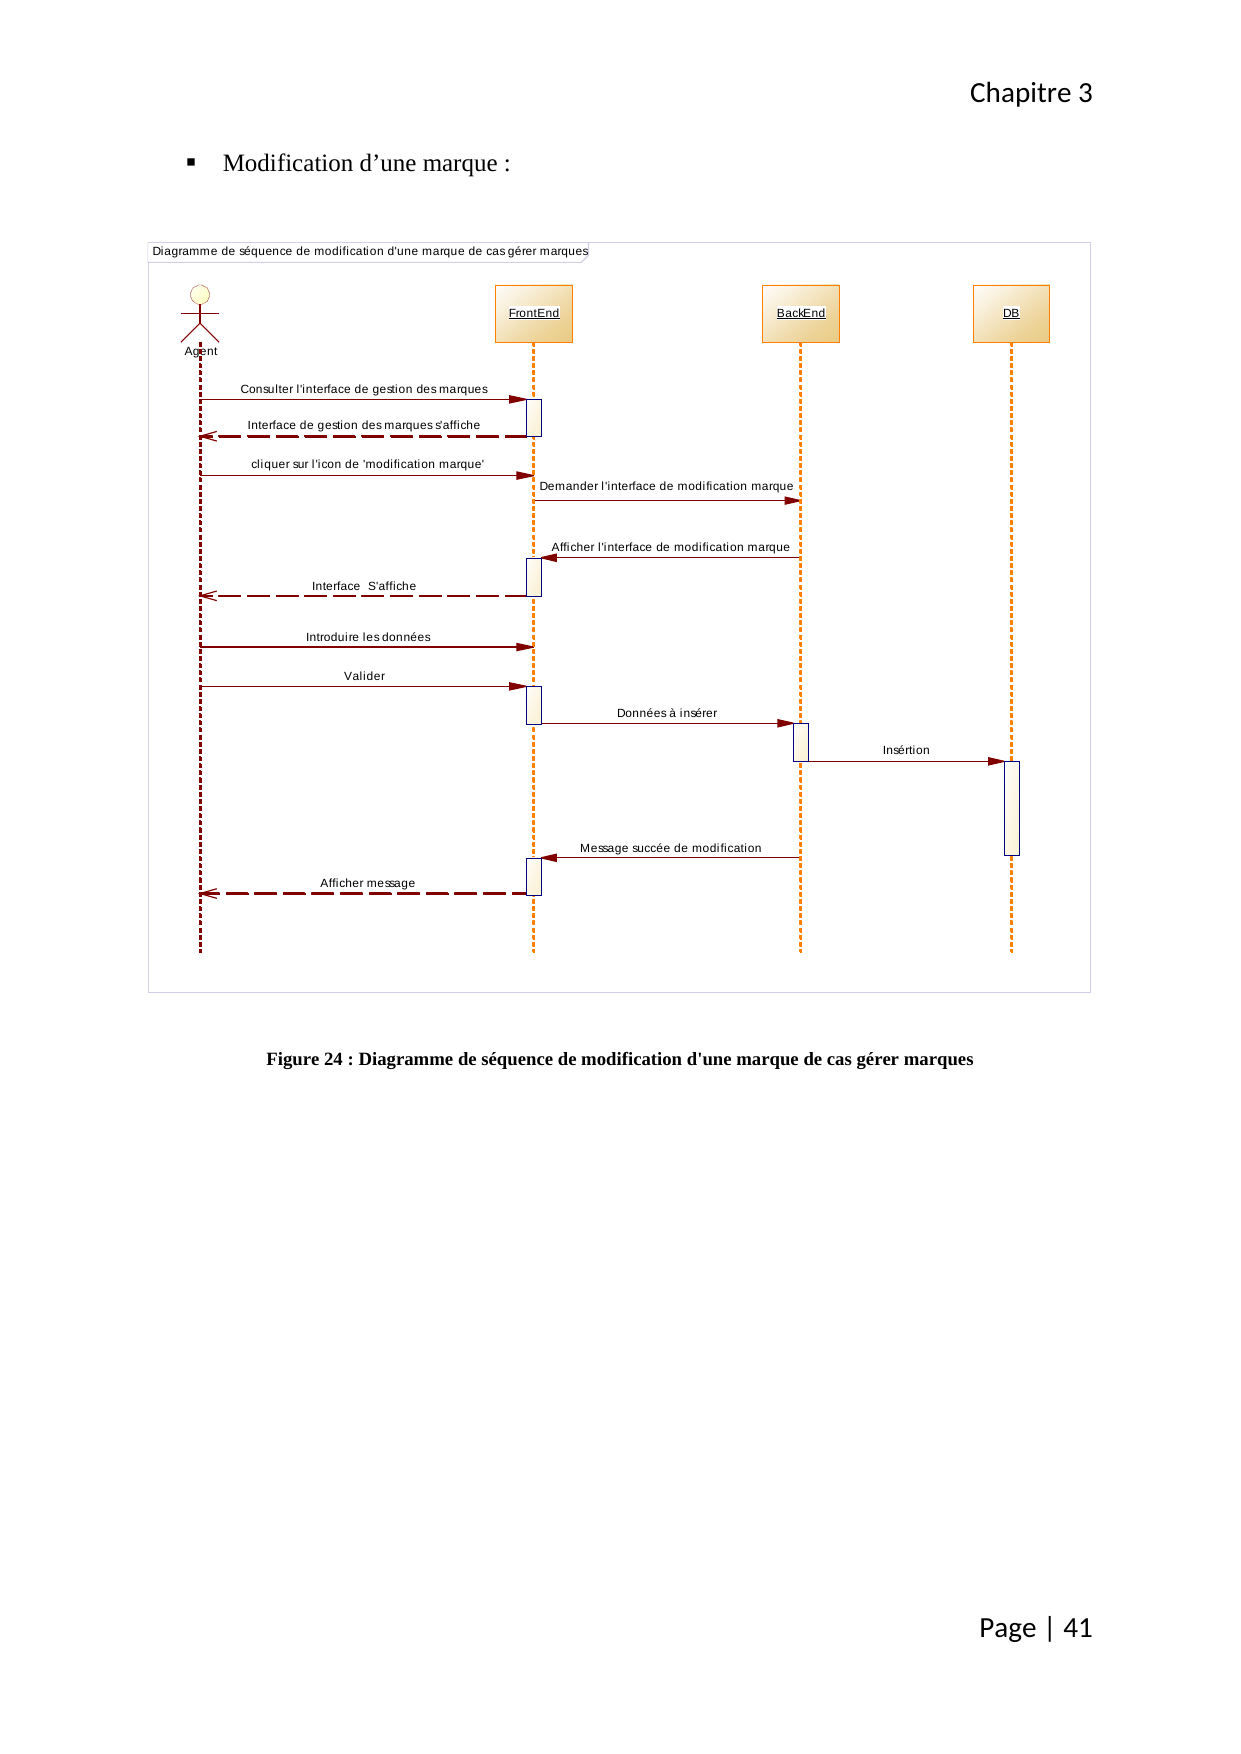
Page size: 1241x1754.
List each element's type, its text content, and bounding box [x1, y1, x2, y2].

text Figure 24 : Diagramme de séquence de modification d'une marque de cas gérer marques [148, 1048, 1093, 1069]
list Modification d’une marque : [185, 148, 1093, 176]
